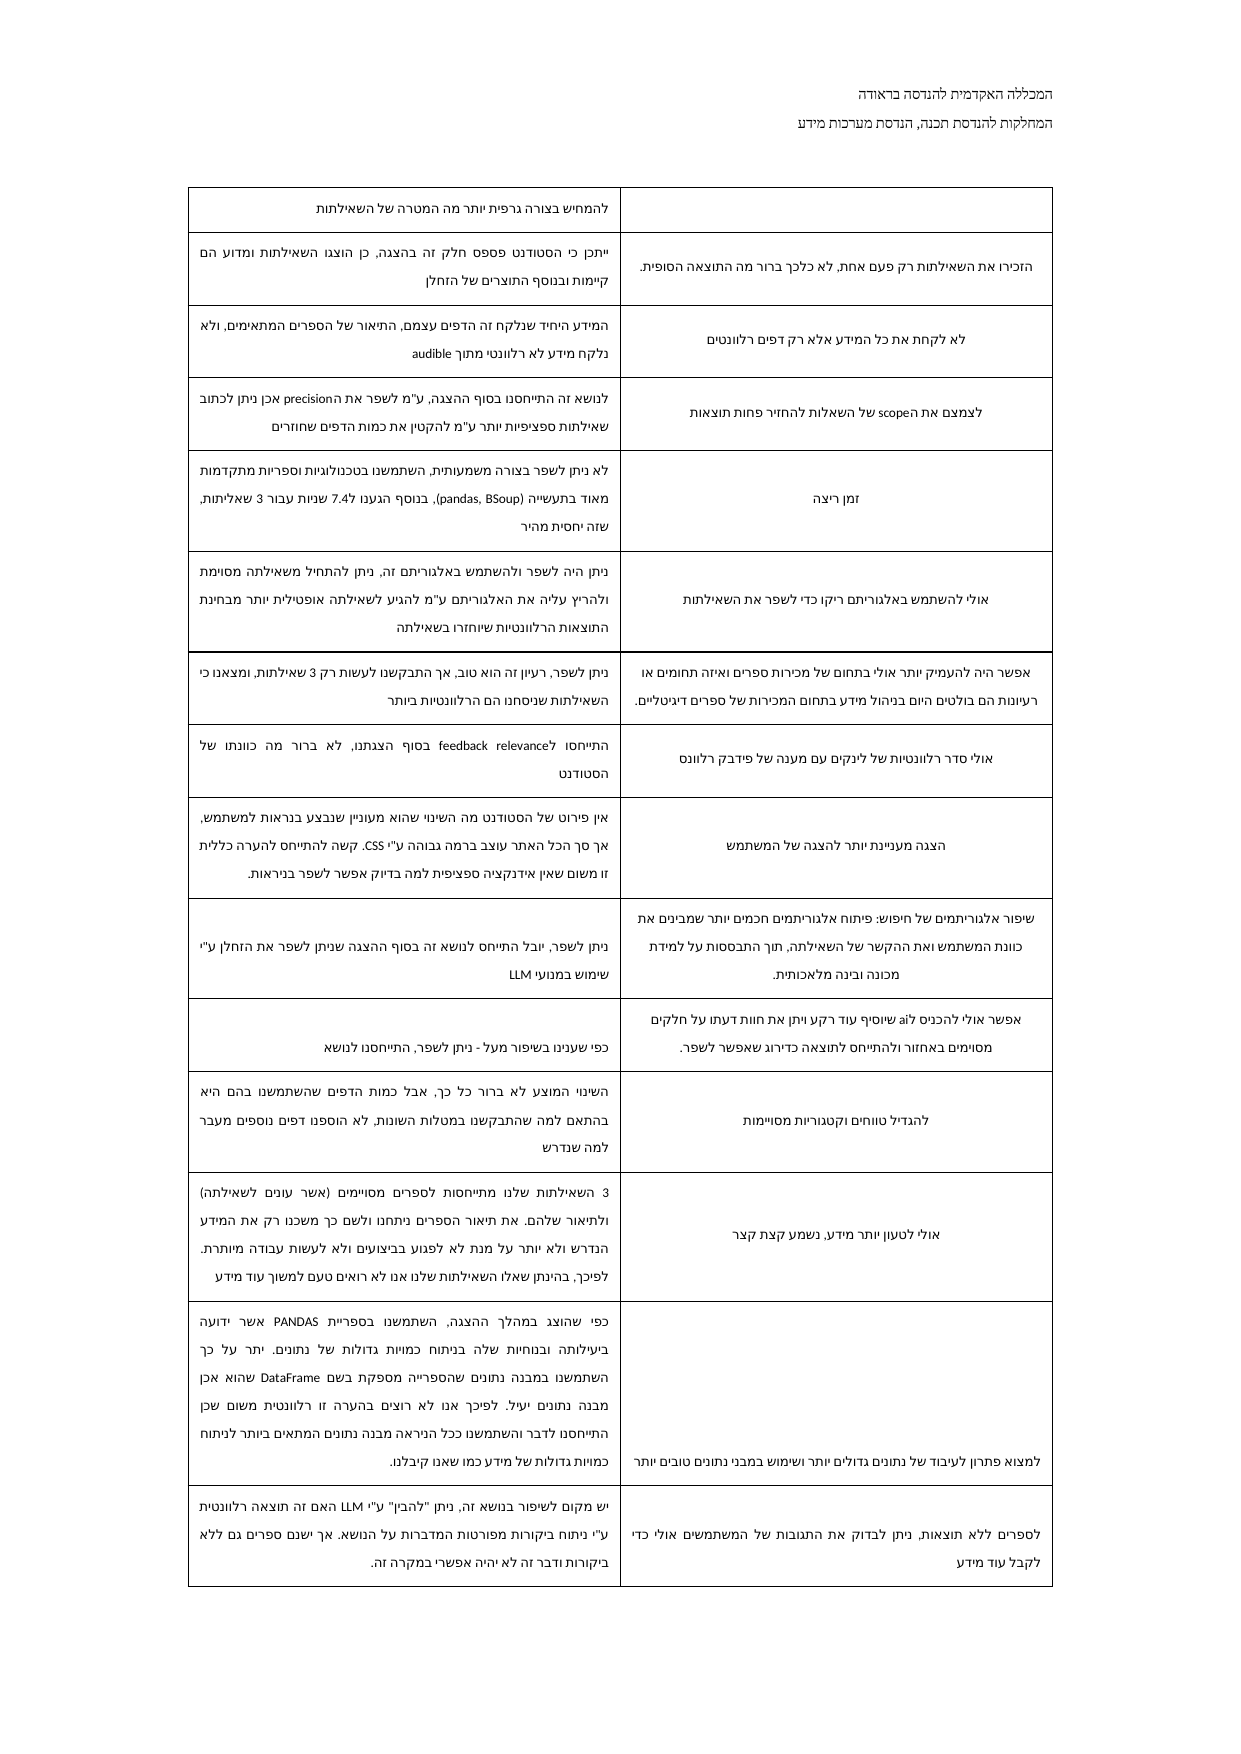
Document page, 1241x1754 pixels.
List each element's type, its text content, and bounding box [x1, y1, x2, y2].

table_cell לצמצם את הscope של השאלות להחזיר פחות תוצאות [621, 378, 1052, 450]
table_cell אולי להשתמש באלגוריתם ריקו כדי לשפר את השאילתות [621, 552, 1052, 651]
table_cell אולי לטעון יותר מידע, נשמע קצת קצר [621, 1173, 1052, 1301]
table_cell הזכירו את השאילתות רק פעם אחת, לא כלכך ברור מה התוצאה הסופית. [621, 233, 1052, 304]
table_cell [189, 188, 620, 232]
table_cell ניתן היה לשפר ולהשתמש באלגוריתם זה, ניתן להתחיל משאילתה מסוימת ולהריץ עליה את האלגוריתם ע"מ להגיע לשאילתה אופטילית יותר מבחינת התוצאות הרלוונטיות שיוחזרו בשאילתה [189, 552, 620, 651]
table_cell שיפור אלגוריתמים של חיפוש: פיתוח אלגוריתמים חכמים יותר שמבינים את כוונת המשתמש ואת ההקשר של השאילתה, תוך התבססות על למידת מכונה ובינה מלאכותית. [621, 899, 1052, 998]
table_cell אפשר אולי להכניס לai שיוסיף עוד רקע ויתן את חוות דעתו על חלקים מסוימים באחזור ולהתייחס לתוצאה כדירוג שאפשר לשפר. [621, 999, 1052, 1071]
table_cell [621, 188, 1052, 232]
table_cell 3 השאילתות שלנו מתייחסות לספרים מסויימים (אשר עונים לשאילתה) ולתיאור שלהם. את תיאור הספרים ניתחנו ולשם כך משכנו רק את המידע הנדרש ולא יותר על מנת לא לפגוע בביצועים ולא לעשות עבודה מיותרת. לפיכך, בהינתן שאלו השאילתות שלנו אנו לא רואים טעם למשוך עוד מידע [189, 1173, 620, 1301]
table_cell לספרים ללא תוצאות, ניתן לבדוק את התגובות של המשתמשים אולי כדי לקבל עוד מידע [621, 1486, 1052, 1586]
table_cell זמן ריצה [621, 451, 1052, 551]
table_cell המידע היחיד שנלקח זה הדפים עצמם, התיאור של הספרים המתאימים, ולא נלקח מידע לא רלוונטי מתוך audible [189, 306, 620, 377]
table_cell השינוי המוצע לא ברור כל כך, אבל כמות הדפים שהשתמשנו בהם היא בהתאם למה שהתבקשנו במטלות השונות, לא הוספנו דפים נוספים מעבר למה שנדרש [189, 1072, 620, 1172]
table_cell להגדיל טווחים וקטגוריות מסויימות [621, 1072, 1052, 1172]
table_cell למצוא פתרון לעיבוד של נתונים גדולים יותר ושימוש במבני נתונים טובים יותר [621, 1302, 1052, 1485]
table_cell ניתן לשפר, רעיון זה הוא טוב, אך התבקשנו לעשות רק 3 שאילתות, ומצאנו כי השאילתות שניסחנו הם הרלוונטיות ביותר [189, 653, 620, 724]
table_cell הצגה מעניינת יותר להצגה של המשתמש [621, 798, 1052, 898]
table_cell אולי סדר רלוונטיות של לינקים עם מענה של פידבק רלוונס [621, 725, 1052, 797]
table_cell ניתן לשפר, יובל התייחס לנושא זה בסוף ההצגה שניתן לשפר את הזחלן ע"י שימוש במנועי LLM [189, 899, 620, 998]
table_cell ייתכן כי הסטודנט פספס חלק זה בהצגה, כן הוצגו השאילתות ומדוע הם קיימות ובנוסף התוצרים של הזחלן [189, 233, 620, 304]
table_cell יש מקום לשיפור בנושא זה, ניתן "להבין" ע"י LLM האם זה תוצאה רלוונטית ע"י ניתוח ביקורות מפורטות המדברות על הנושא. אך ישנם ספרים גם ללא ביקורות ודבר זה לא יהיה אפשרי במקרה זה. [189, 1486, 620, 1586]
table_cell כפי שהוצג במהלך ההצגה, השתמשנו בספריית PANDAS אשר ידועה ביעילותה ובנוחיות שלה בניתוח כמויות גדולות של נתונים. יתר על כך השתמשנו במבנה נתונים שהספרייה מספקת בשם DataFrame שהוא אכן מבנה נתונים יעיל. לפיכך אנו לא רוצים בהערה זו רלוונטית משום שכן התייחסנו לדבר והשתמשנו ככל הניראה מבנה נתונים המתאים ביותר לניתוח כמויות גדולות של מידע כמו שאנו קיבלנו. [189, 1302, 620, 1485]
table_cell אפשר היה להעמיק יותר אולי בתחום של מכירות ספרים ואיזה תחומים או רעיונות הם בולטים היום בניהול מידע בתחום המכירות של ספרים דיגיטליים. [621, 653, 1052, 724]
table_cell התייחסו לfeedback relevance בסוף הצגתנו, לא ברור מה כוונתו של הסטודנט [189, 725, 620, 797]
table_cell כפי שענינו בשיפור מעל - ניתן לשפר, התייחסנו לנושא [189, 999, 620, 1071]
table_cell לא לקחת את כל המידע אלא רק דפים רלוונטים [621, 306, 1052, 377]
table_cell לא ניתן לשפר בצורה משמעותית, השתמשנו בטכנולוגיות וספריות מתקדמות מאוד בתעשייה (pandas, BSoup), בנוסף הגענו ל7.4 שניות עבור 3 שאליתות, שזה יחסית מהיר [189, 451, 620, 551]
table_cell לנושא זה התייחסנו בסוף ההצגה, ע"מ לשפר את הprecision אכן ניתן לכתוב שאילתות ספציפיות יותר ע"מ להקטין את כמות הדפים שחוזרים [189, 378, 620, 450]
table_cell אין פירוט של הסטודנט מה השינוי שהוא מעוניין שנבצע בנראות למשתמש, אך סך הכל האתר עוצב ברמה גבוהה ע"י CSS. קשה להתייחס להערה כללית זו משום שאין אידנקציה ספציפית למה בדיוק אפשר לשפר בניראות. [189, 798, 620, 898]
